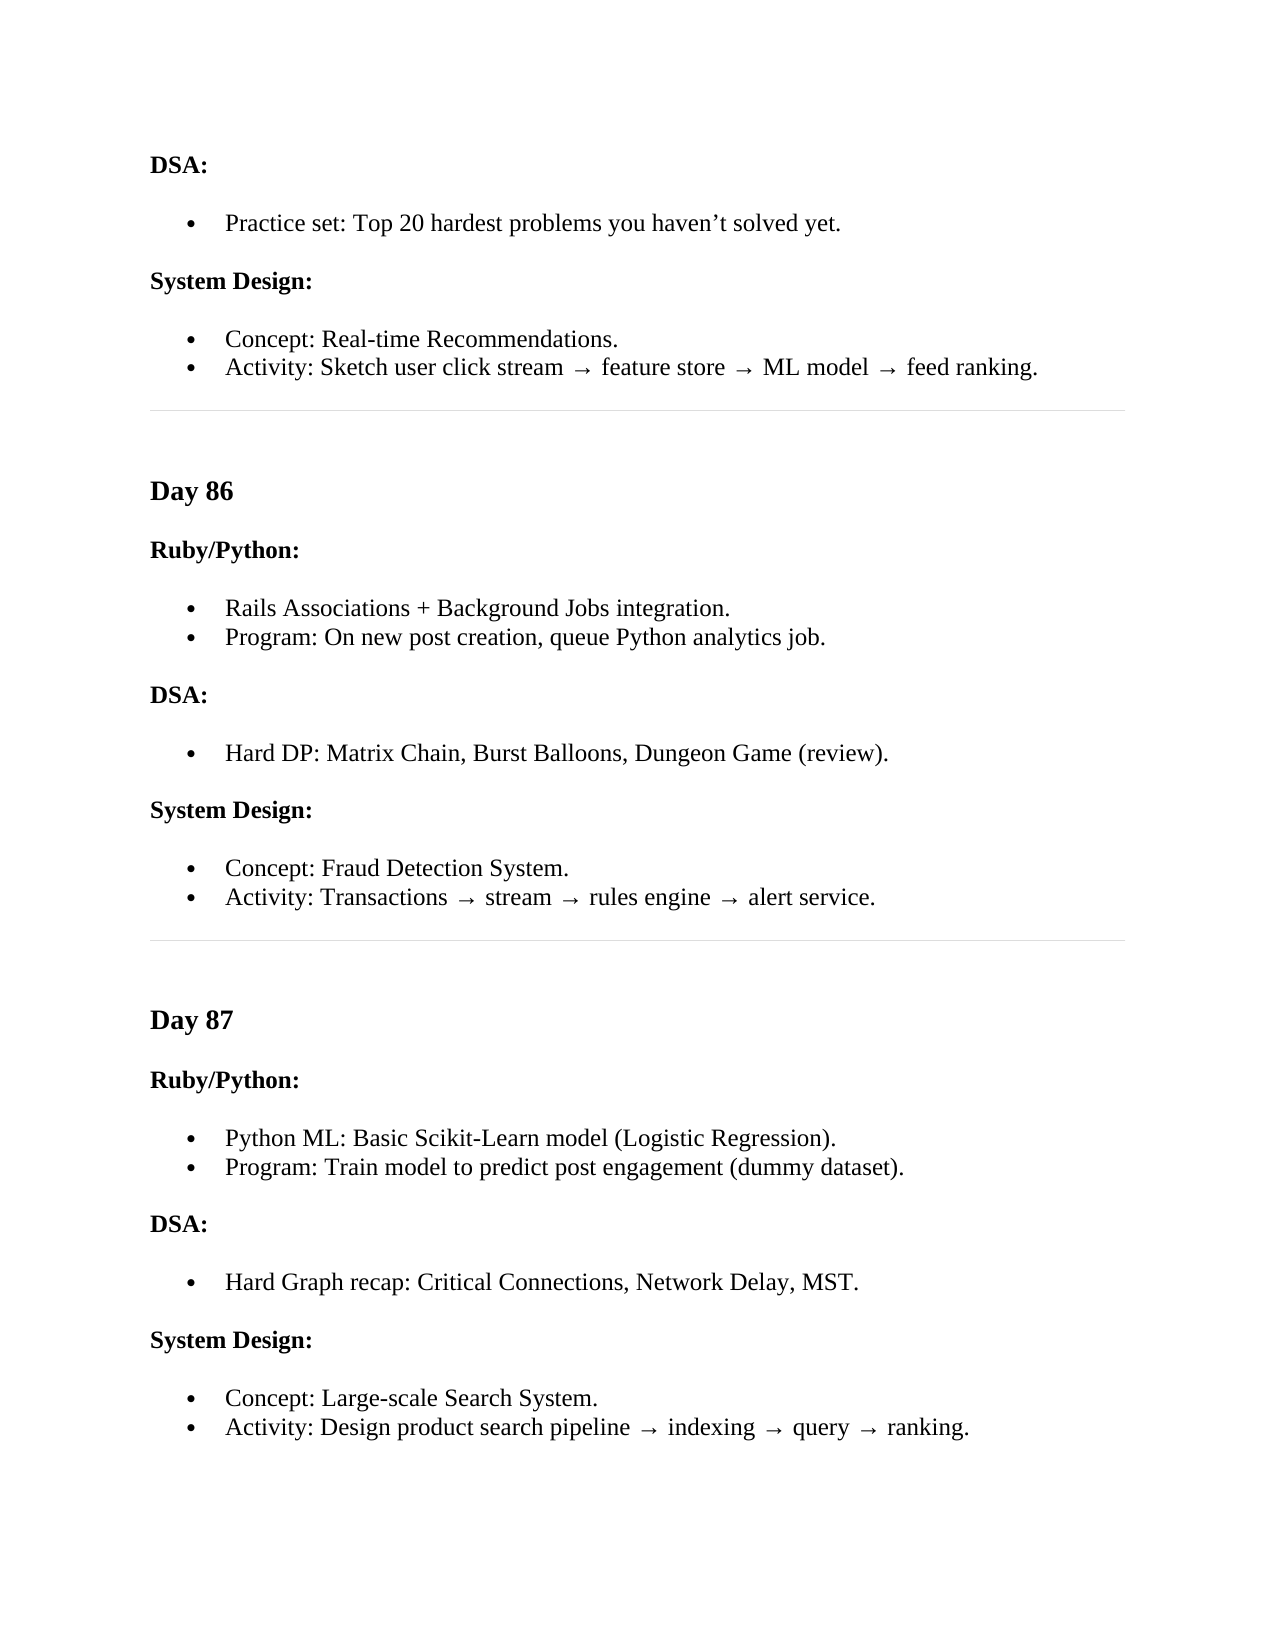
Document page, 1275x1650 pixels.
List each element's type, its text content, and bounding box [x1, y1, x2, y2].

list Activity: Transactions → stream → rules engine → alert service. [187, 882, 1125, 911]
list Concept: Large-scale Search System. [187, 1383, 1125, 1412]
list Hard Graph recap: Critical Connections, Network Delay, MST. [187, 1267, 1125, 1296]
list Concept: Real-time Recommendations. [187, 324, 1125, 352]
list Hard DP: Matrix Chain, Burst Balloons, Dungeon Game (review). [187, 738, 1125, 766]
list Python ML: Basic Scikit-Learn model (Logistic Regression). [187, 1123, 1125, 1152]
text Ruby/Python: [150, 1065, 1125, 1094]
list Rails Associations + Background Jobs integration. [187, 593, 1125, 622]
list Activity: Design product search pipeline → indexing → query → ranking. [187, 1412, 1125, 1441]
list Program: On new post creation, queue Python analytics job. [187, 622, 1125, 651]
text DSA: [150, 150, 1125, 179]
text System Design: [150, 1325, 1125, 1354]
text Day 86 [150, 474, 1125, 506]
text Ruby/Python: [150, 535, 1125, 564]
text System Design: [150, 796, 1125, 824]
list Program: Train model to predict post engagement (dummy dataset). [187, 1152, 1125, 1180]
text System Design: [150, 266, 1125, 294]
text DSA: [150, 680, 1125, 708]
text Day 87 [150, 1003, 1125, 1036]
text DSA: [150, 1209, 1125, 1238]
list Concept: Fraud Detection System. [187, 853, 1125, 882]
list Practice set: Top 20 hardest problems you haven’t solved yet. [187, 208, 1125, 237]
list Activity: Sketch user click stream → feature store → ML model → feed ranking. [187, 352, 1125, 381]
